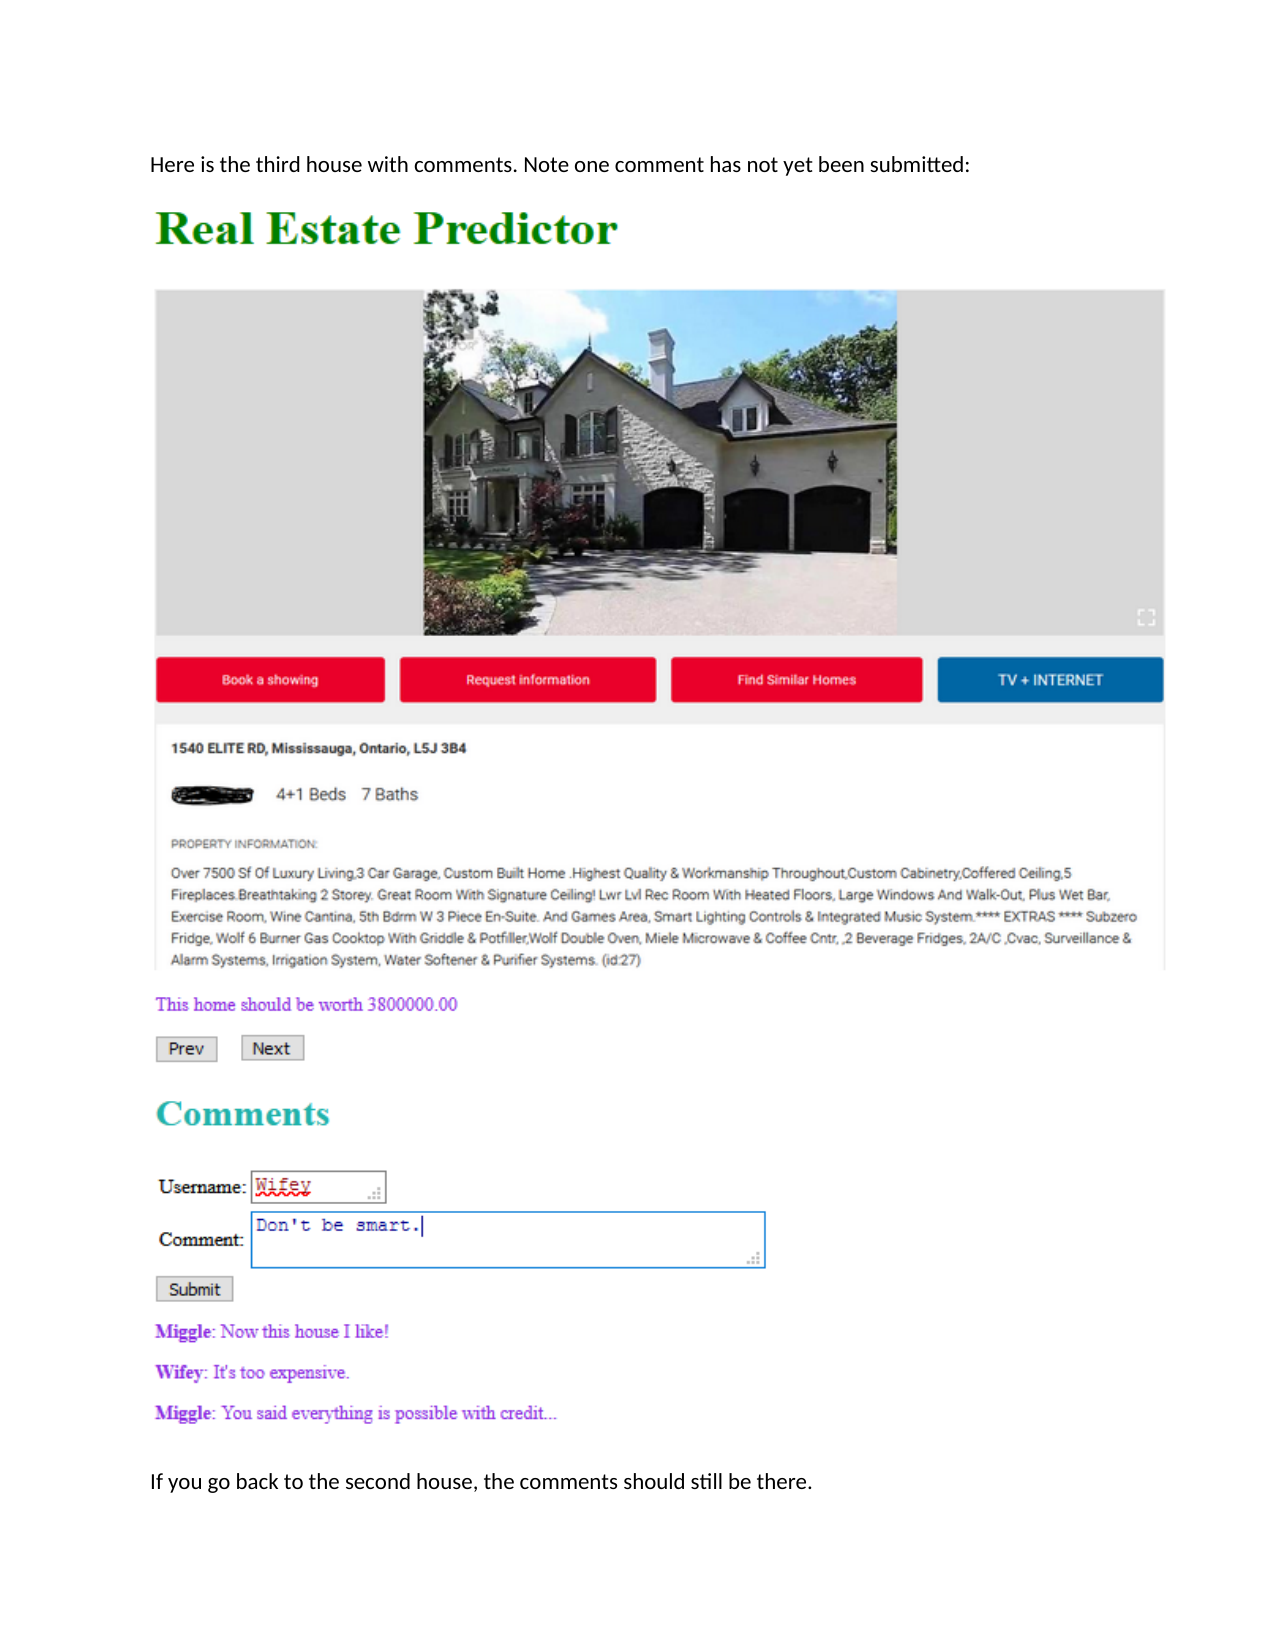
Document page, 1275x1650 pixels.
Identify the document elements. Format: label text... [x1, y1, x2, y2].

picture [150, 206, 1172, 1439]
text Here is the third house with comments. Note one comment has not yet been submitted: [150, 150, 1125, 178]
text If you go back to the second house, the comments should still be there. [150, 1467, 1125, 1495]
